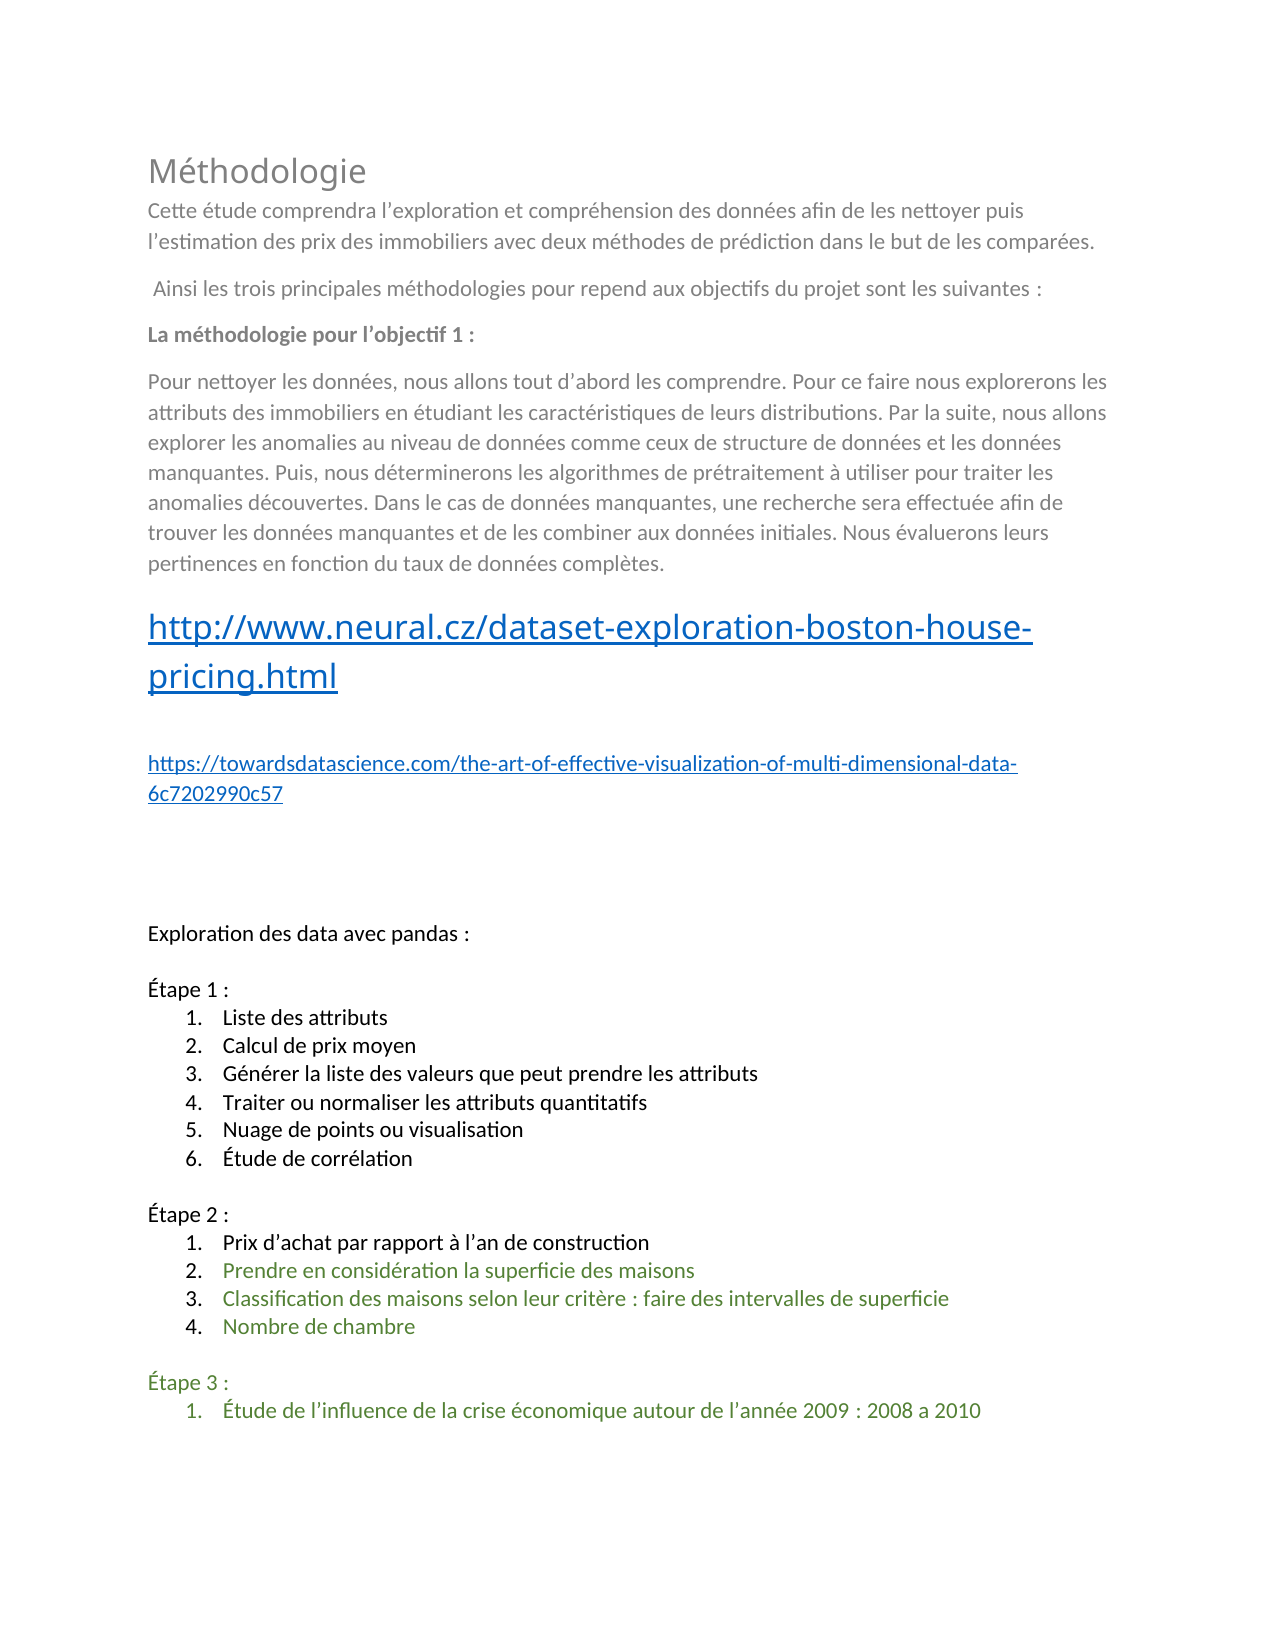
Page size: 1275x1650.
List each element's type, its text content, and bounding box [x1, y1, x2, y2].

text Pour nettoyer les données, nous allons tout d’abord les comprendre. Pour ce faire nous explorerons les attributs des immobiliers en étudiant les caractéristiques de leurs distributions. Par la suite, nous allons explorer les anomalies au niveau de données comme ceux de structure de données et les données manquantes. Puis, nous déterminerons les algorithmes de prétraitement à utiliser pour traiter les anomalies découvertes. Dans le cas de données manquantes, une recherche sera effectuée afin de trouver les données manquantes et de les combiner aux données initiales. Nous évaluerons leurs pertinences en fonction du taux de données complètes. [148, 367, 1127, 577]
list Prendre en considération la superficie des maisons [185, 1256, 1127, 1284]
subtitle Méthodologie [148, 148, 1127, 193]
text Cette étude comprendra l’exploration et compréhension des données afin de les nettoyer puis l’estimation des prix des immobiliers avec deux méthodes de prédiction dans le but de les comparées. [148, 197, 1127, 255]
list Étude de corrélation [185, 1144, 1127, 1172]
text Ainsi les trois principales méthodologies pour repend aux objectifs du projet sont les suivantes : [148, 274, 1127, 302]
text Étape 1 : [148, 976, 1127, 1003]
list Calcul de prix moyen [185, 1032, 1127, 1059]
list Prix d’achat par rapport à l’an de construction [185, 1228, 1127, 1256]
subtitle http://www.neural.cz/dataset-exploration-boston-house-pricing.html [148, 604, 1127, 698]
text Étape 2 : [148, 1200, 1127, 1228]
list Générer la liste des valeurs que peut prendre les attributs [185, 1059, 1127, 1088]
list Traiter ou normaliser les attributs quantitatifs [185, 1088, 1127, 1116]
list Liste des attributs [185, 1003, 1127, 1032]
text La méthodologie pour l’objectif 1 : [148, 321, 1127, 348]
text https://towardsdatascience.com/the-art-of-effective-visualization-of-multi-dimensional-data-6c7202990c57 [148, 749, 1127, 807]
list Étude de l’influence de la crise économique autour de l’année 2009 : 2008 a 2010 [185, 1396, 1127, 1424]
text Étape 3 : [148, 1368, 1127, 1396]
list Classification des maisons selon leur critère : faire des intervalles de superficie [185, 1284, 1127, 1312]
list Nuage de points ou visualisation [185, 1116, 1127, 1144]
list Nombre de chambre [185, 1312, 1127, 1340]
text Exploration des data avec pandas : [148, 919, 1127, 947]
